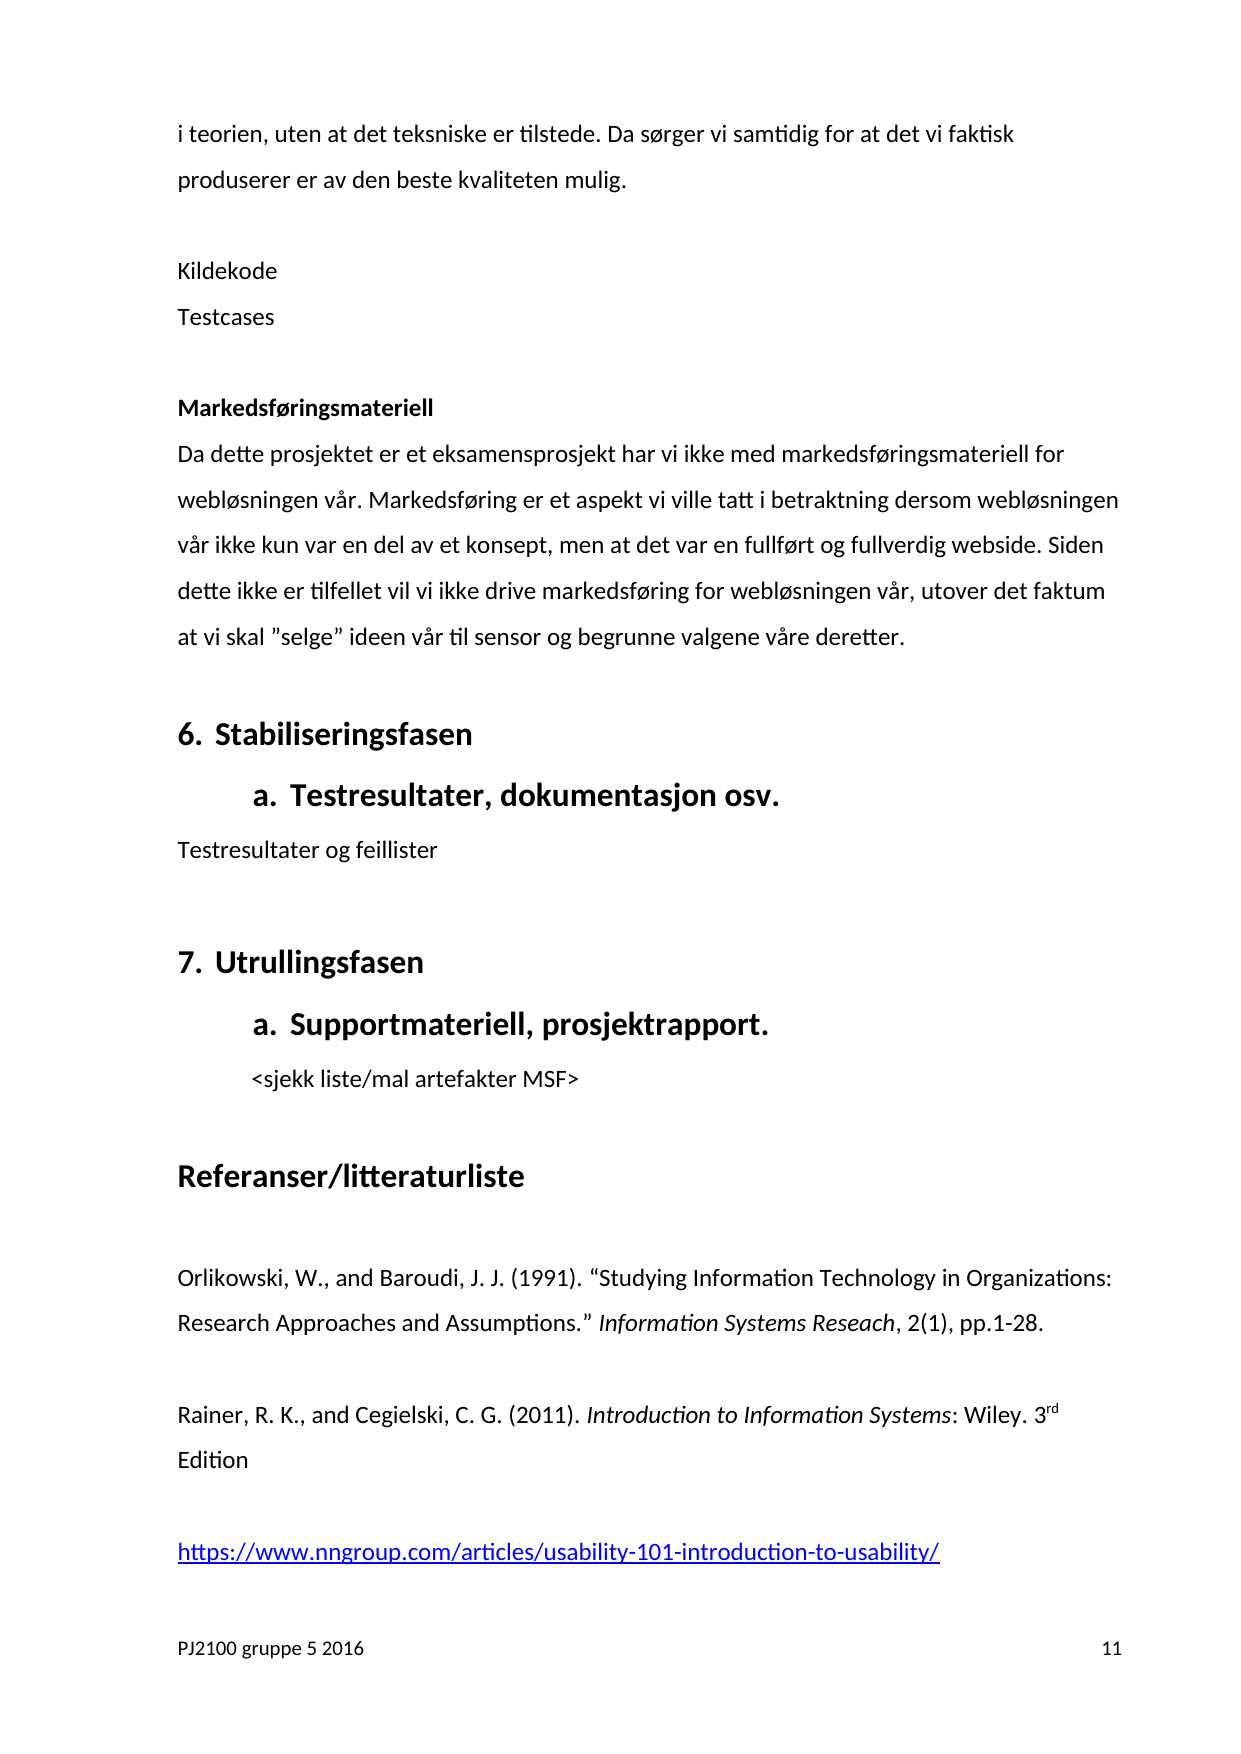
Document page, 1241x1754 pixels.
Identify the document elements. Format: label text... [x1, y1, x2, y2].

text Markedsføringsmateriell [177, 392, 1122, 423]
subtitle Utrullingsfasen [177, 941, 1122, 982]
text Testresultater og feillister [177, 835, 1122, 865]
subtitle Stabiliseringsfasen [177, 713, 1122, 753]
text Da dette prosjektet er et eksamensprosjekt har vi ikke med markedsføringsmateriell for webløsningen vår. Markedsføring er et aspekt vi ville tatt i betraktning dersom webløsningen vår ikke kun var en del av et konsept, men at det var en fullført og fullverdig webside. Siden dette ikke er tilfellet vil vi ikke drive markedsføring for webløsningen vår, utover det faktum at vi skal ”selge” ideen vår til sensor og begrunne valgene våre deretter. [177, 438, 1122, 652]
text https://www.nngroup.com/articles/usability-101-introduction-to-usability/ [177, 1536, 1122, 1567]
subtitle Supportmateriell, prosjektrapport. [252, 1002, 1122, 1043]
subtitle Testresultater, dokumentasjon osv. [252, 774, 1122, 814]
text Orlikowski, W., and Baroudi, J. J. (1991). “Studying Information Technology in Organizations: Research Approaches and Assumptions.” Information Systems Reseach, 2(1), pp.1-28. [177, 1262, 1122, 1338]
text Testcases [177, 301, 1122, 332]
text Rainer, R. K., and Cegielski, C. G. (2011). Introduction to Information Systems: Wiley. 3rd Edition [177, 1399, 1122, 1475]
subtitle Referanser/litteraturliste [177, 1155, 1122, 1196]
text Kildekode [177, 255, 1122, 286]
text <sjekk liste/mal artefakter MSF> [177, 1063, 1122, 1094]
